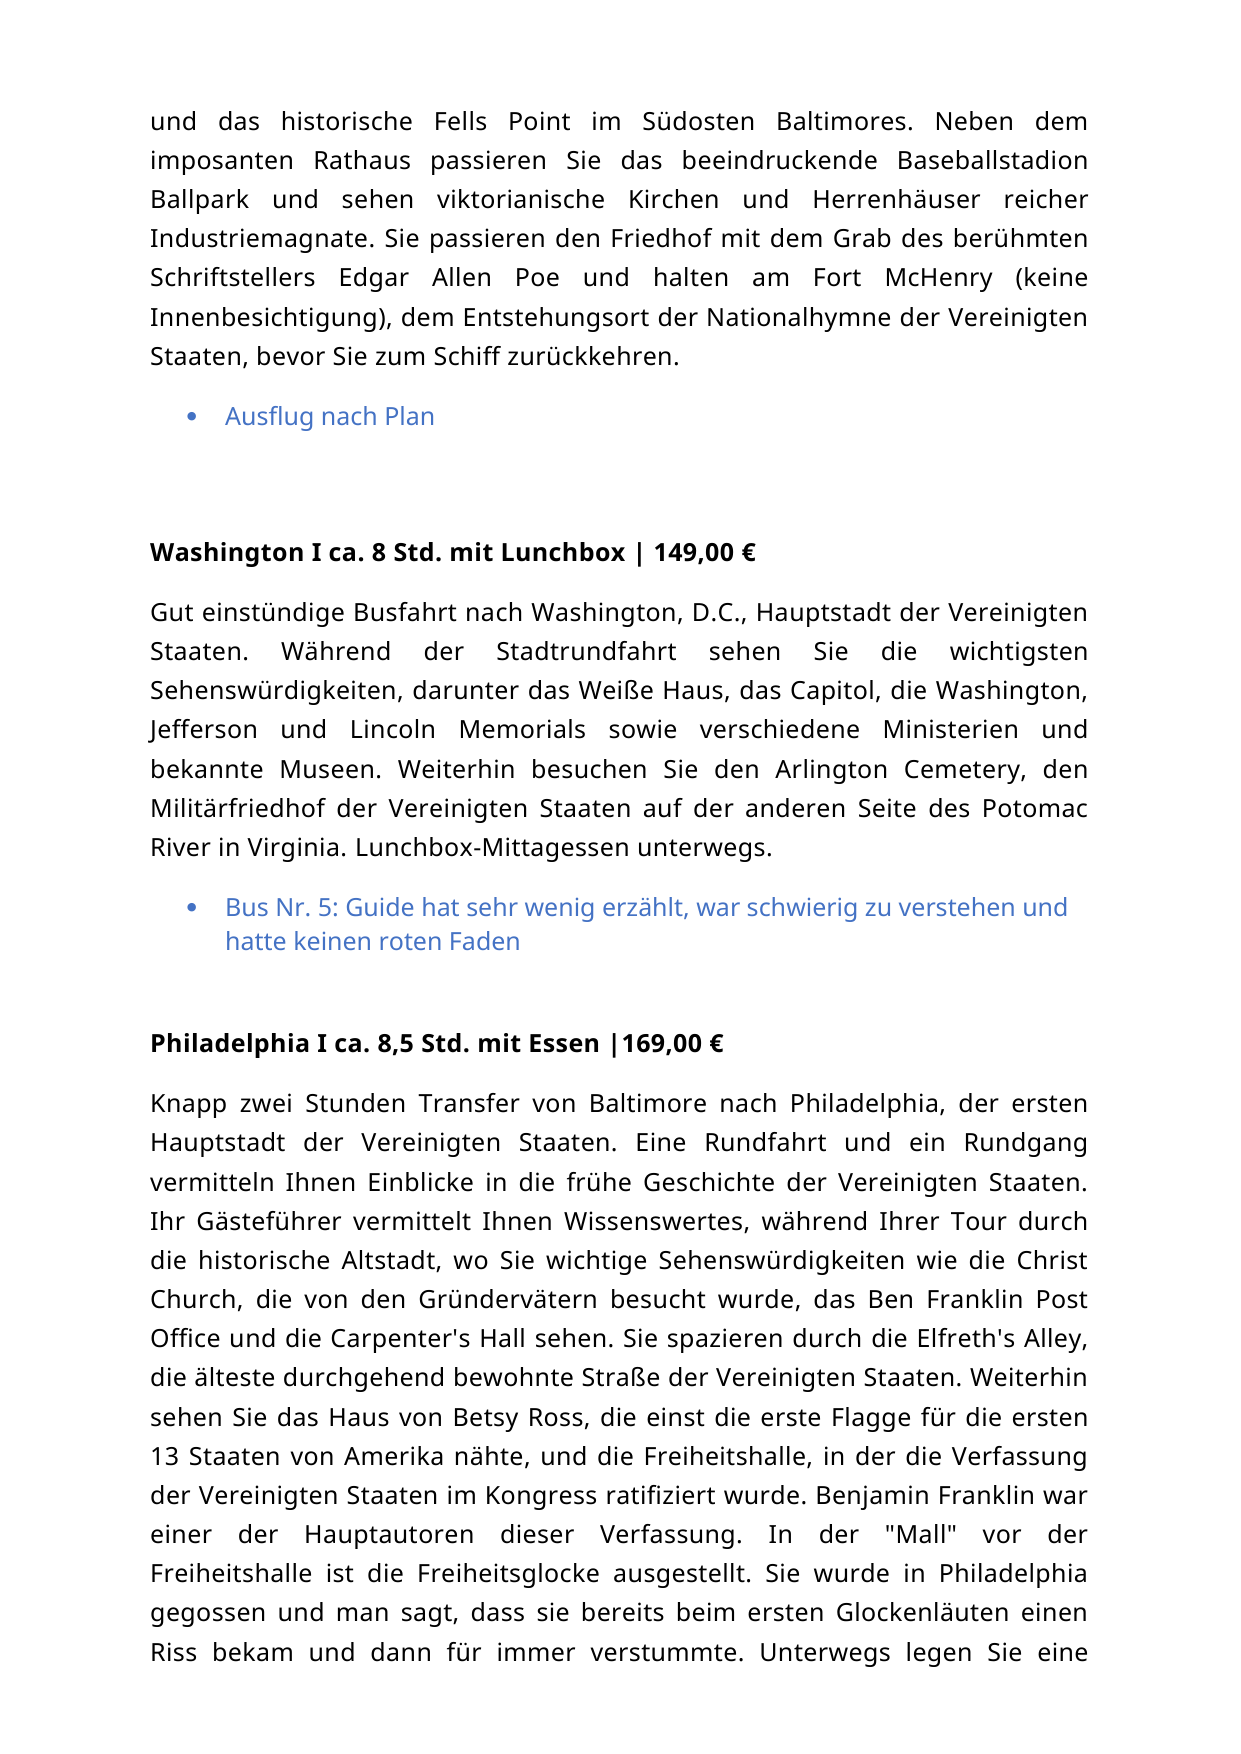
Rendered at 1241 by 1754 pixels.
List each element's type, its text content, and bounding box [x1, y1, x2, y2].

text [150, 103, 1090, 372]
text Washington I ca. 8 Std. mit Lunchbox | 149,00 € [150, 535, 1090, 569]
text Philadelphia I ca. 8,5 Std. mit Essen |169,00 € [150, 1026, 1090, 1060]
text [150, 1086, 1090, 1668]
text Gut einstündige Busfahrt nach Washington, D.C., Hauptstadt der Vereinigten Staaten. Während der Stadtrundfahrt sehen Sie die wichtigsten Sehenswürdigkeiten, darunter das Weiße Haus, das Capitol, die Washington, Jefferson und Lincoln Memorials sowie verschiedene Ministerien und bekannte Museen. Weiterhin besuchen Sie den Arlington Cemetery, den Militärfriedhof der Vereinigten Staaten auf der anderen Seite des Potomac River in Virginia. Lunchbox-Mittagessen unterwegs. [150, 595, 1090, 864]
list Bus Nr. 5: Guide hat sehr wenig erzählt, war schwierig zu verstehen und hatte keinen roten Faden [187, 890, 1090, 958]
list Ausflug nach Plan [187, 398, 1090, 432]
